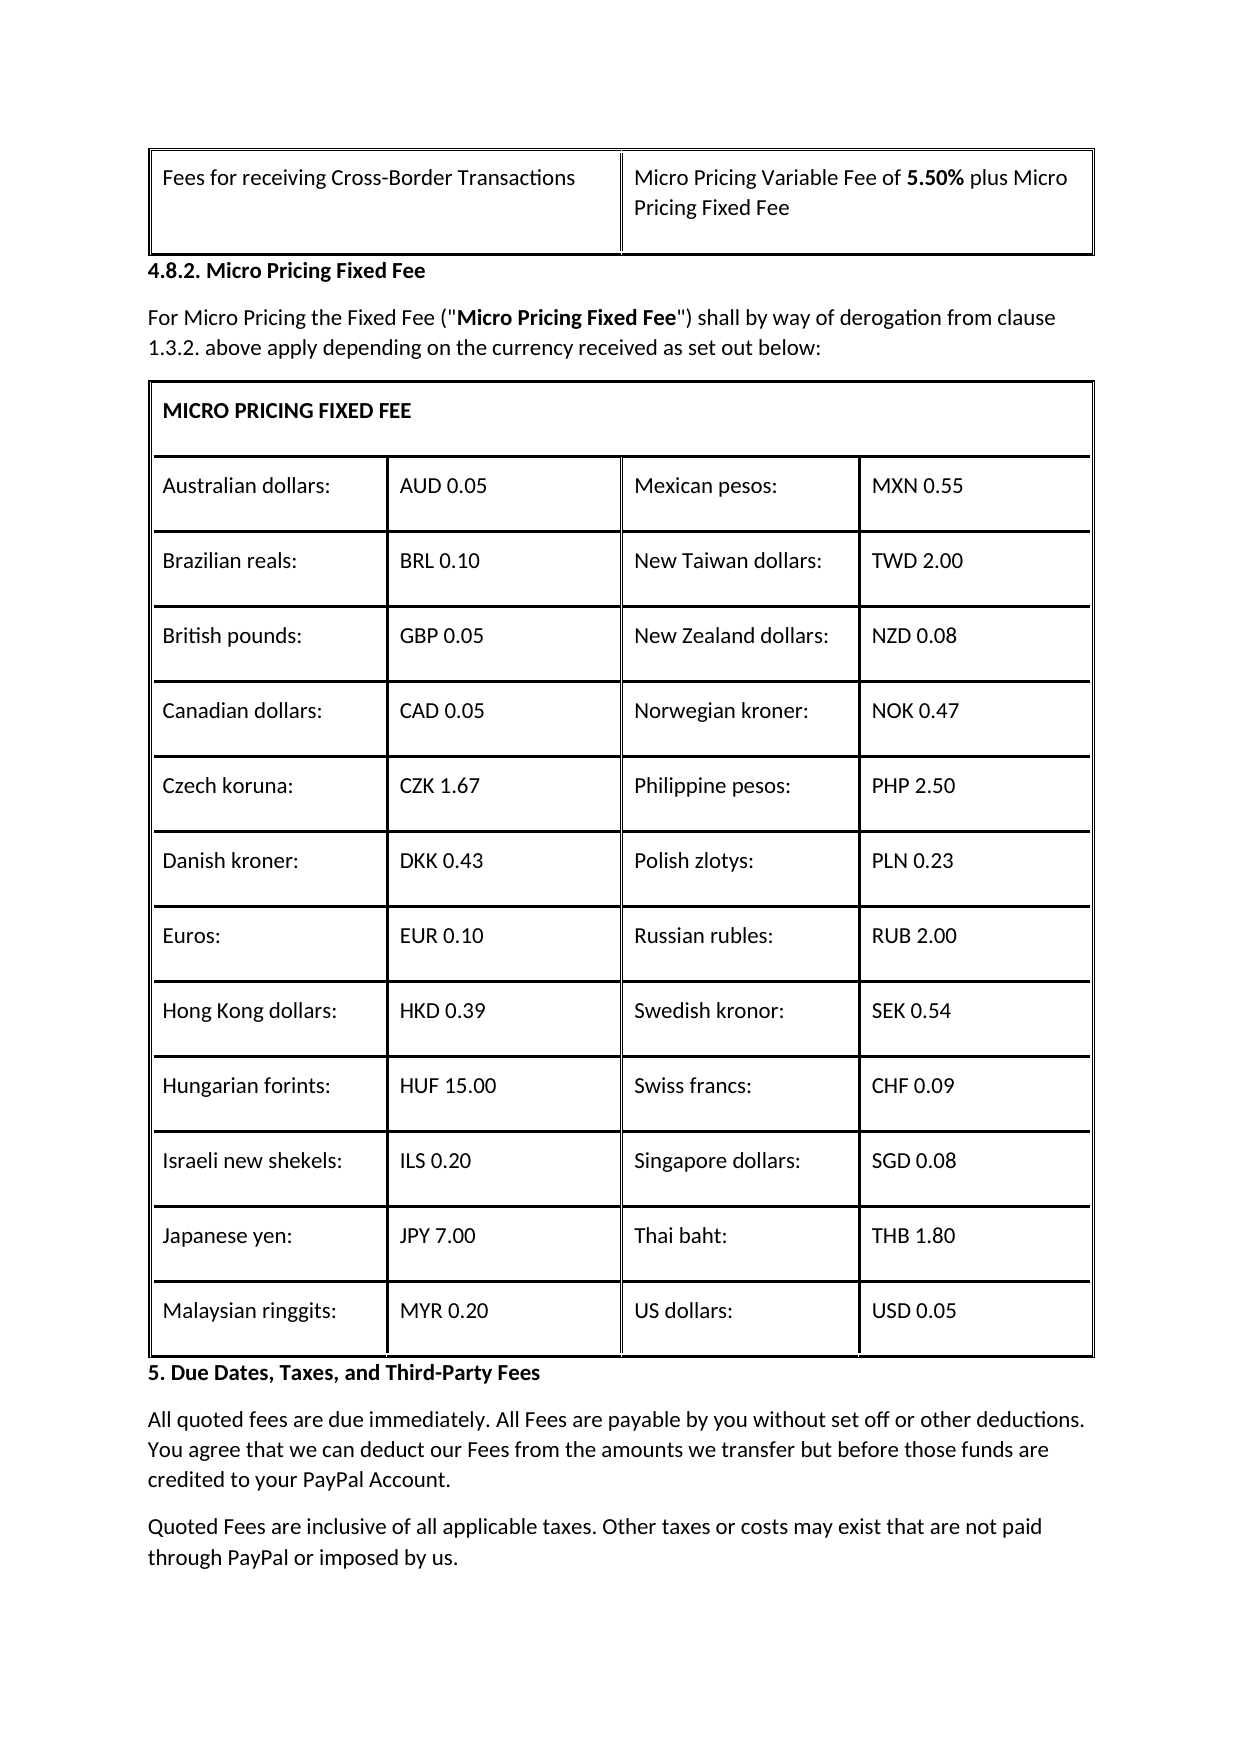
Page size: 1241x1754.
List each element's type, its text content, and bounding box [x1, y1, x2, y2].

table_cell GBP 0.05 [389, 608, 620, 680]
table_cell BRL 0.10 [389, 533, 620, 605]
table_cell SEK 0.54 [861, 980, 1092, 1055]
table_cell CAD 0.05 [389, 683, 620, 755]
table_cell Fees for receiving Cross-Border Transactions [152, 151, 621, 253]
table_cell Japanese yen: [152, 1205, 386, 1280]
text All quoted fees are due immediately. All Fees are payable by you without set off or other deductions. You agree that we can deduct our Fees from the amounts we transfer but before those funds are credited to your PayPal Account. [148, 1405, 1093, 1493]
table_cell EUR 0.10 [389, 908, 620, 980]
table_cell TWD 2.00 [861, 530, 1092, 605]
table_cell Polish zlotys: [623, 833, 858, 905]
table_cell THB 1.80 [861, 1205, 1092, 1280]
table_cell Norwegian kroner: [623, 683, 858, 755]
table_cell Israeli new shekels: [152, 1130, 386, 1205]
table_cell New Taiwan dollars: [623, 533, 858, 605]
table_cell HKD 0.39 [389, 983, 620, 1055]
table_cell JPY 7.00 [389, 1208, 620, 1280]
table_cell Mexican pesos: [623, 458, 858, 530]
table_cell Swedish kronor: [623, 983, 858, 1055]
table_cell US dollars: [622, 1283, 859, 1355]
table_header MICRO PRICING FIXED FEE [152, 383, 1092, 455]
table_cell SGD 0.08 [861, 1130, 1092, 1205]
table_cell ILS 0.20 [389, 1133, 620, 1205]
table_cell HUF 15.00 [389, 1058, 620, 1130]
table_cell MXN 0.55 [861, 455, 1092, 530]
table_cell Micro Pricing Variable Fee of 5.50% plus Micro Pricing Fixed Fee [621, 151, 1092, 253]
text 4.8.2. Micro Pricing Fixed Fee [148, 256, 1093, 284]
table_cell DKK 0.43 [389, 833, 620, 905]
table_cell Russian rubles: [623, 908, 858, 980]
table_cell Singapore dollars: [623, 1133, 858, 1205]
table_cell British pounds: [152, 605, 386, 680]
table_cell Canadian dollars: [152, 680, 386, 755]
table_cell New Zealand dollars: [623, 608, 858, 680]
table_cell AUD 0.05 [389, 458, 620, 530]
table_cell PLN 0.23 [861, 830, 1092, 905]
table_cell Swiss francs: [623, 1058, 858, 1130]
table_cell Euros: [152, 905, 386, 980]
table_cell MYR 0.20 [387, 1283, 622, 1355]
table_cell CHF 0.09 [861, 1055, 1092, 1130]
table_cell USD 0.05 [859, 1280, 1092, 1355]
table_cell Malaysian ringgits: [152, 1280, 387, 1355]
text For Micro Pricing the Fixed Fee ("Micro Pricing Fixed Fee") shall by way of derogation from clause 1.3.2. above apply depending on the currency received as set out below: [148, 303, 1093, 361]
table_cell PHP 2.50 [861, 755, 1092, 830]
table_cell NZD 0.08 [861, 605, 1092, 680]
table_cell CZK 1.67 [389, 758, 620, 830]
table_cell RUB 2.00 [861, 905, 1092, 980]
table_cell Danish kroner: [152, 830, 386, 905]
table_cell Thai baht: [623, 1208, 858, 1280]
table_cell Hong Kong dollars: [152, 980, 386, 1055]
table_cell Hungarian forints: [152, 1055, 386, 1130]
text Quoted Fees are inclusive of all applicable taxes. Other taxes or costs may exist that are not paid through PayPal or imposed by us. [148, 1512, 1093, 1571]
table_cell Brazilian reals: [152, 530, 386, 605]
table_cell Philippine pesos: [623, 758, 858, 830]
text 5. Due Dates, Taxes, and Third-Party Fees [148, 1358, 1093, 1386]
table_cell Australian dollars: [152, 455, 386, 530]
table_cell NOK 0.47 [861, 680, 1092, 755]
table_cell Czech koruna: [152, 755, 386, 830]
